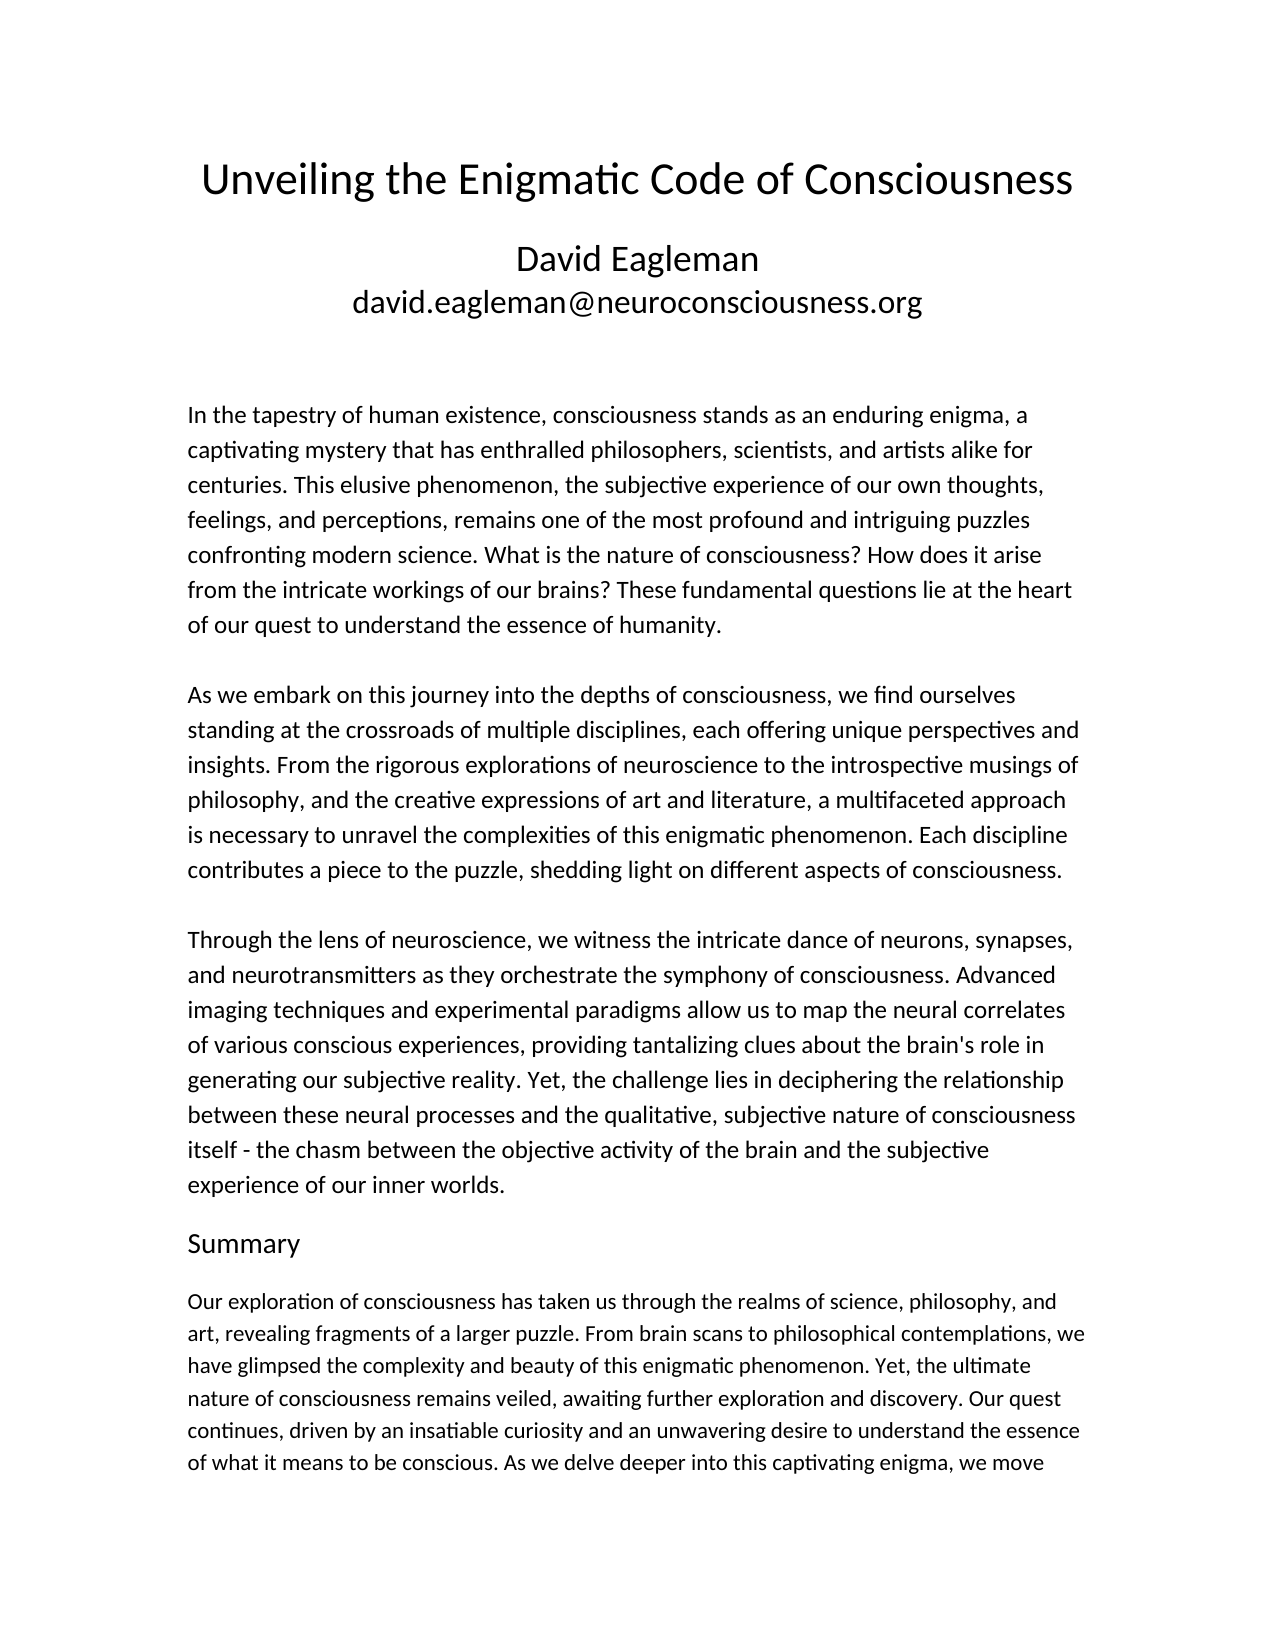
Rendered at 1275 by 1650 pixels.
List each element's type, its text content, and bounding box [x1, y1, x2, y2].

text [187, 1287, 1087, 1476]
text david.eagleman@neuroconsciousness.org [187, 281, 1087, 322]
text In the tapestry of human existence, consciousness stands as an enduring enigma, a captivating mystery that has enthralled philosophers, scientists, and artists alike for centuries. This elusive phenomenon, the subjective experience of our own thoughts, feelings, and perceptions, remains one of the most profound and intriguing puzzles confronting modern science. What is the nature of consciousness? How does it arise from the intricate workings of our brains? These fundamental questions lie at the heart of our quest to understand the essence of humanity. As we embark on this journey into the depths of consciousness, we find ourselves standing at the crossroads of multiple disciplines, each offering unique perspectives and insights. From the rigorous explorations of neuroscience to the introspective musings of philosophy, and the creative expressions of art and literature, a multifaceted approach is necessary to unravel the complexities of this enigmatic phenomenon. Each discipline contributes a piece to the puzzle, shedding light on different aspects of consciousness. Through the lens of neuroscience, we witness the intricate dance of neurons, synapses, and neurotransmitters as they orchestrate the symphony of consciousness. Advanced imaging techniques and experimental paradigms allow us to map the neural correlates of various conscious experiences, providing tantalizing clues about the brain's role in generating our subjective reality. Yet, the challenge lies in deciphering the relationship between these neural processes and the qualitative, subjective nature of consciousness itself - the chasm between the objective activity of the brain and the subjective experience of our inner worlds. [187, 399, 1087, 1200]
text Summary [187, 1225, 1087, 1261]
text Unveiling the Enigmatic Code of Consciousness [187, 150, 1087, 206]
text David Eagleman [187, 235, 1087, 281]
